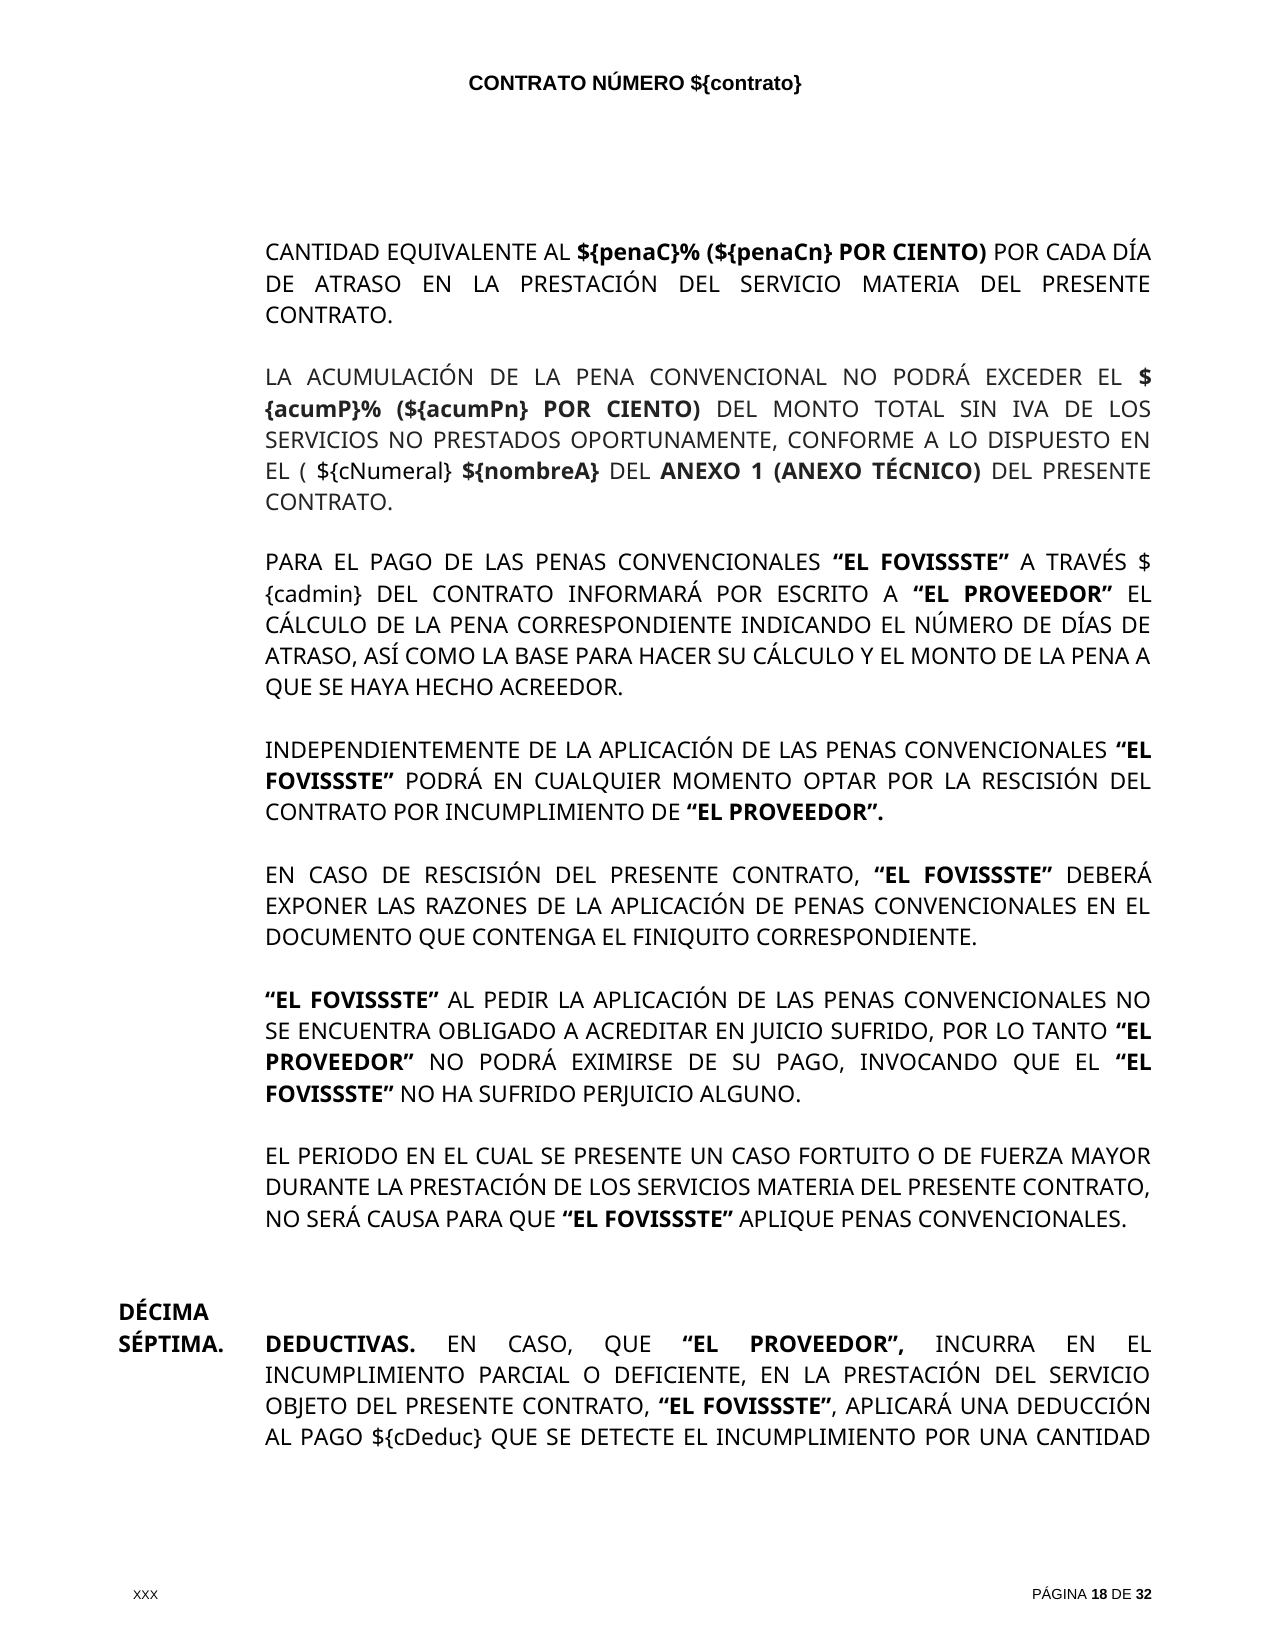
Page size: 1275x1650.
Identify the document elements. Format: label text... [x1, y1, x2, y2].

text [118, 236, 1152, 330]
text EL PERIODO EN EL CUAL SE PRESENTE UN CASO FORTUITO O DE FUERZA MAYOR DURANTE LA PRESTACIÓN DE LOS SERVICIOS MATERIA DEL PRESENTE CONTRATO, NO SERÁ CAUSA PARA QUE “EL FOVISSSTE” APLIQUE PENAS CONVENCIONALES. [265, 1140, 1152, 1234]
text PARA EL PAGO DE LAS PENAS CONVENCIONALES “EL FOVISSSTE” A TRAVÉS ${cadmin} DEL CONTRATO INFORMARÁ POR ESCRITO A “EL PROVEEDOR” EL CÁLCULO DE LA PENA CORRESPONDIENTE INDICANDO EL NÚMERO DE DÍAS DE ATRASO, ASÍ COMO LA BASE PARA HACER SU CÁLCULO Y EL MONTO DE LA PENA A QUE SE HAYA HECHO ACREEDOR. [265, 546, 1152, 702]
text EN CASO DE RESCISIÓN DEL PRESENTE CONTRATO, “EL FOVISSSTE” DEBERÁ EXPONER LAS RAZONES DE LA APLICACIÓN DE PENAS CONVENCIONALES EN EL DOCUMENTO QUE CONTENGA EL FINIQUITO CORRESPONDIENTE. [265, 859, 1152, 952]
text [118, 1327, 1152, 1452]
text INDEPENDIENTEMENTE DE LA APLICACIÓN DE LAS PENAS CONVENCIONALES “EL FOVISSSTE” PODRÁ EN CUALQUIER MOMENTO OPTAR POR LA RESCISIÓN DEL CONTRATO POR INCUMPLIMIENTO DE “EL PROVEEDOR”. [265, 734, 1152, 827]
text LA ACUMULACIÓN DE LA PENA CONVENCIONAL NO PODRÁ EXCEDER EL ${acumP}% (${acumPn} POR CIENTO) DEL MONTO TOTAL SIN IVA DE LOS SERVICIOS NO PRESTADOS OPORTUNAMENTE, CONFORME A LO DISPUESTO EN EL ( ${cNumeral} ${nombreA} DEL ANEXO 1 (ANEXO TÉCNICO) DEL PRESENTE CONTRATO. [316, 455, 1152, 517]
text DÉCIMA [118, 1296, 1152, 1327]
text “EL FOVISSSTE” AL PEDIR LA APLICACIÓN DE LAS PENAS CONVENCIONALES NO SE ENCUENTRA OBLIGADO A ACREDITAR EN JUICIO SUFRIDO, POR LO TANTO “EL PROVEEDOR” NO PODRÁ EXIMIRSE DE SU PAGO, INVOCANDO QUE EL “EL FOVISSSTE” NO HA SUFRIDO PERJUICIO ALGUNO. [265, 984, 1152, 1109]
